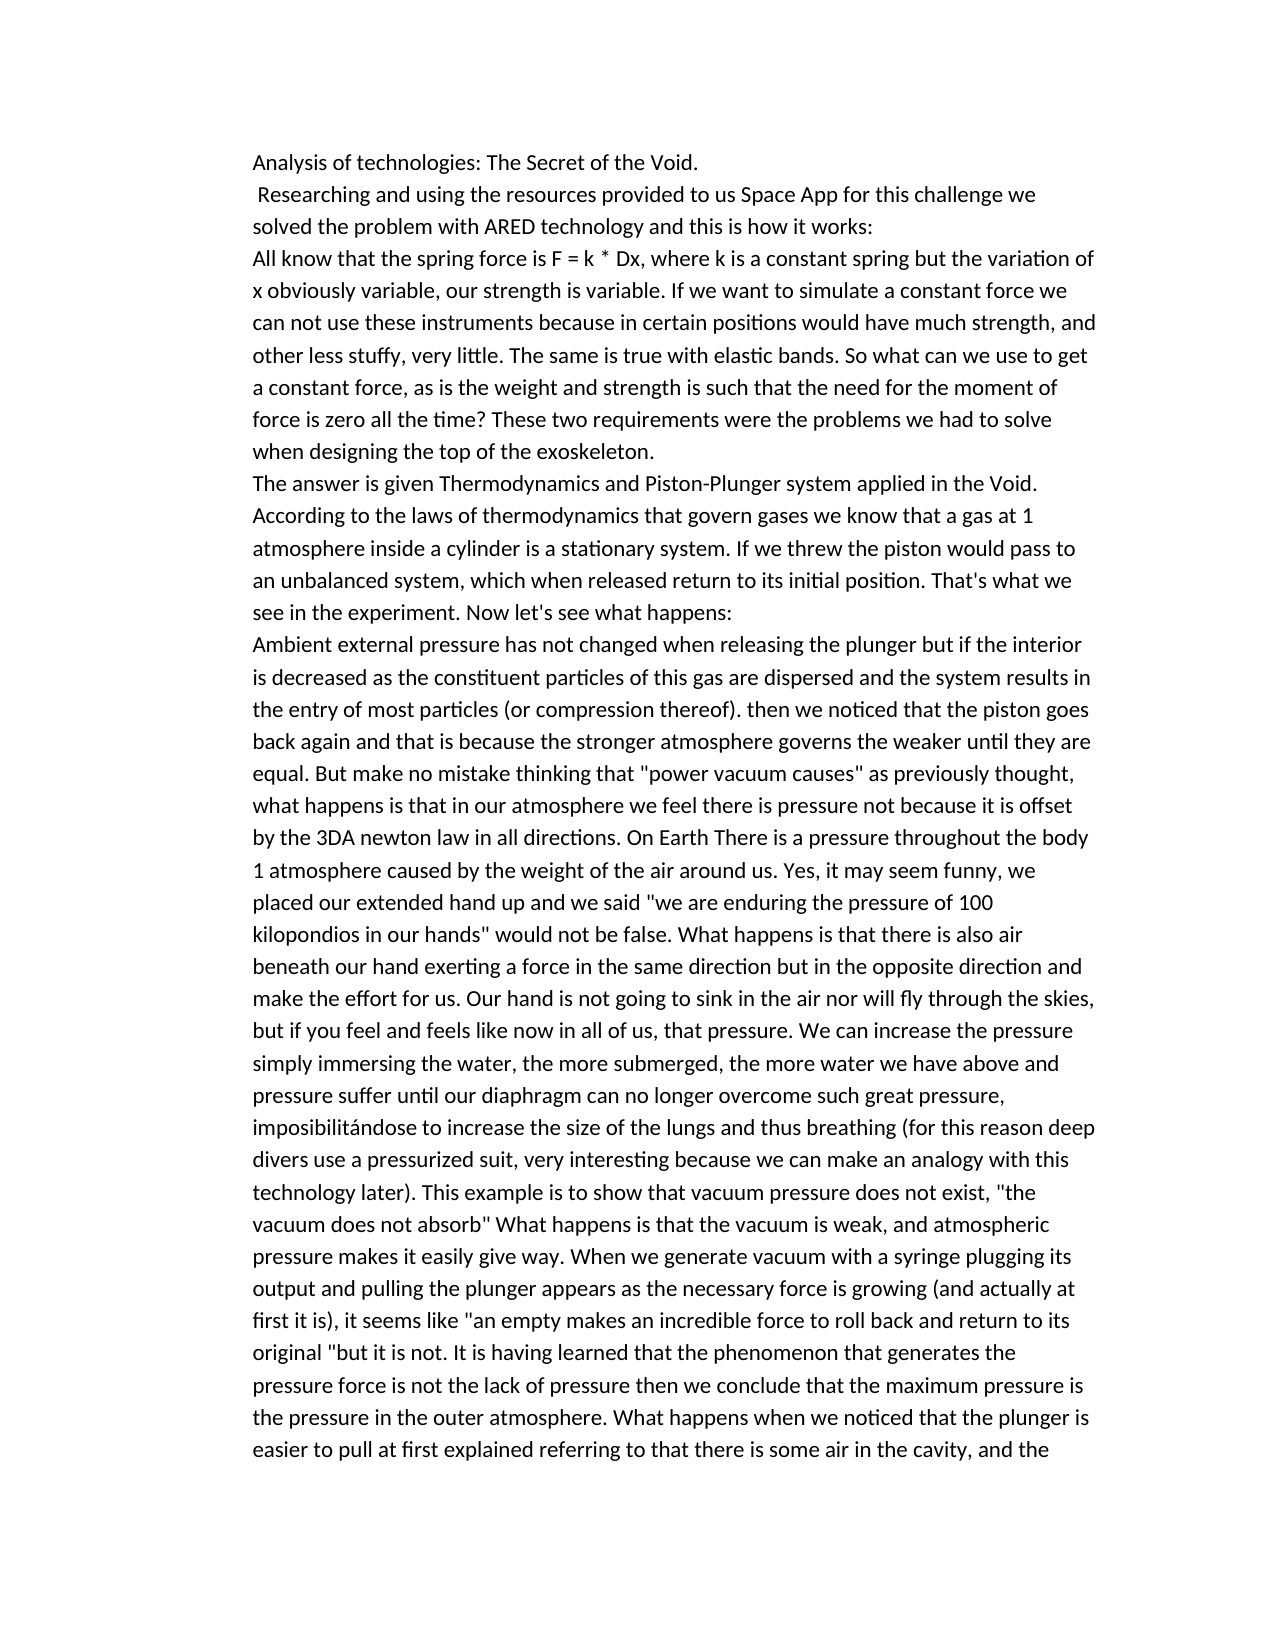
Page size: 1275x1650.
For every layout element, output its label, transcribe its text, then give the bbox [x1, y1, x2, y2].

list The answer is given Thermodynamics and Piston-Plunger system applied in the Void. According to the laws of thermodynamics that govern gases we know that a gas at 1 atmosphere inside a cylinder is a stationary system. If we threw the piston would pass to an unbalanced system, which when released return to its initial position. That's what we see in the experiment. Now let's see what happens: [252, 469, 1098, 626]
list Analysis of technologies: The Secret of the Void. [252, 148, 1098, 176]
list All know that the spring force is F = k * Dx, where k is a constant spring but the variation of x obviously variable, our strength is variable. If we want to simulate a constant force we can not use these instruments because in certain positions would have much strength, and other less stuffy, very little. The same is true with elastic bands. So what can we use to get a constant force, as is the weight and strength is such that the need for the moment of force is zero all the time? These two requirements were the problems we had to solve when designing the top of the exoskeleton. [252, 244, 1098, 465]
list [252, 630, 1098, 1463]
list Researching and using the resources provided to us Space App for this challenge we solved the problem with ARED technology and this is how it works: [252, 180, 1098, 240]
